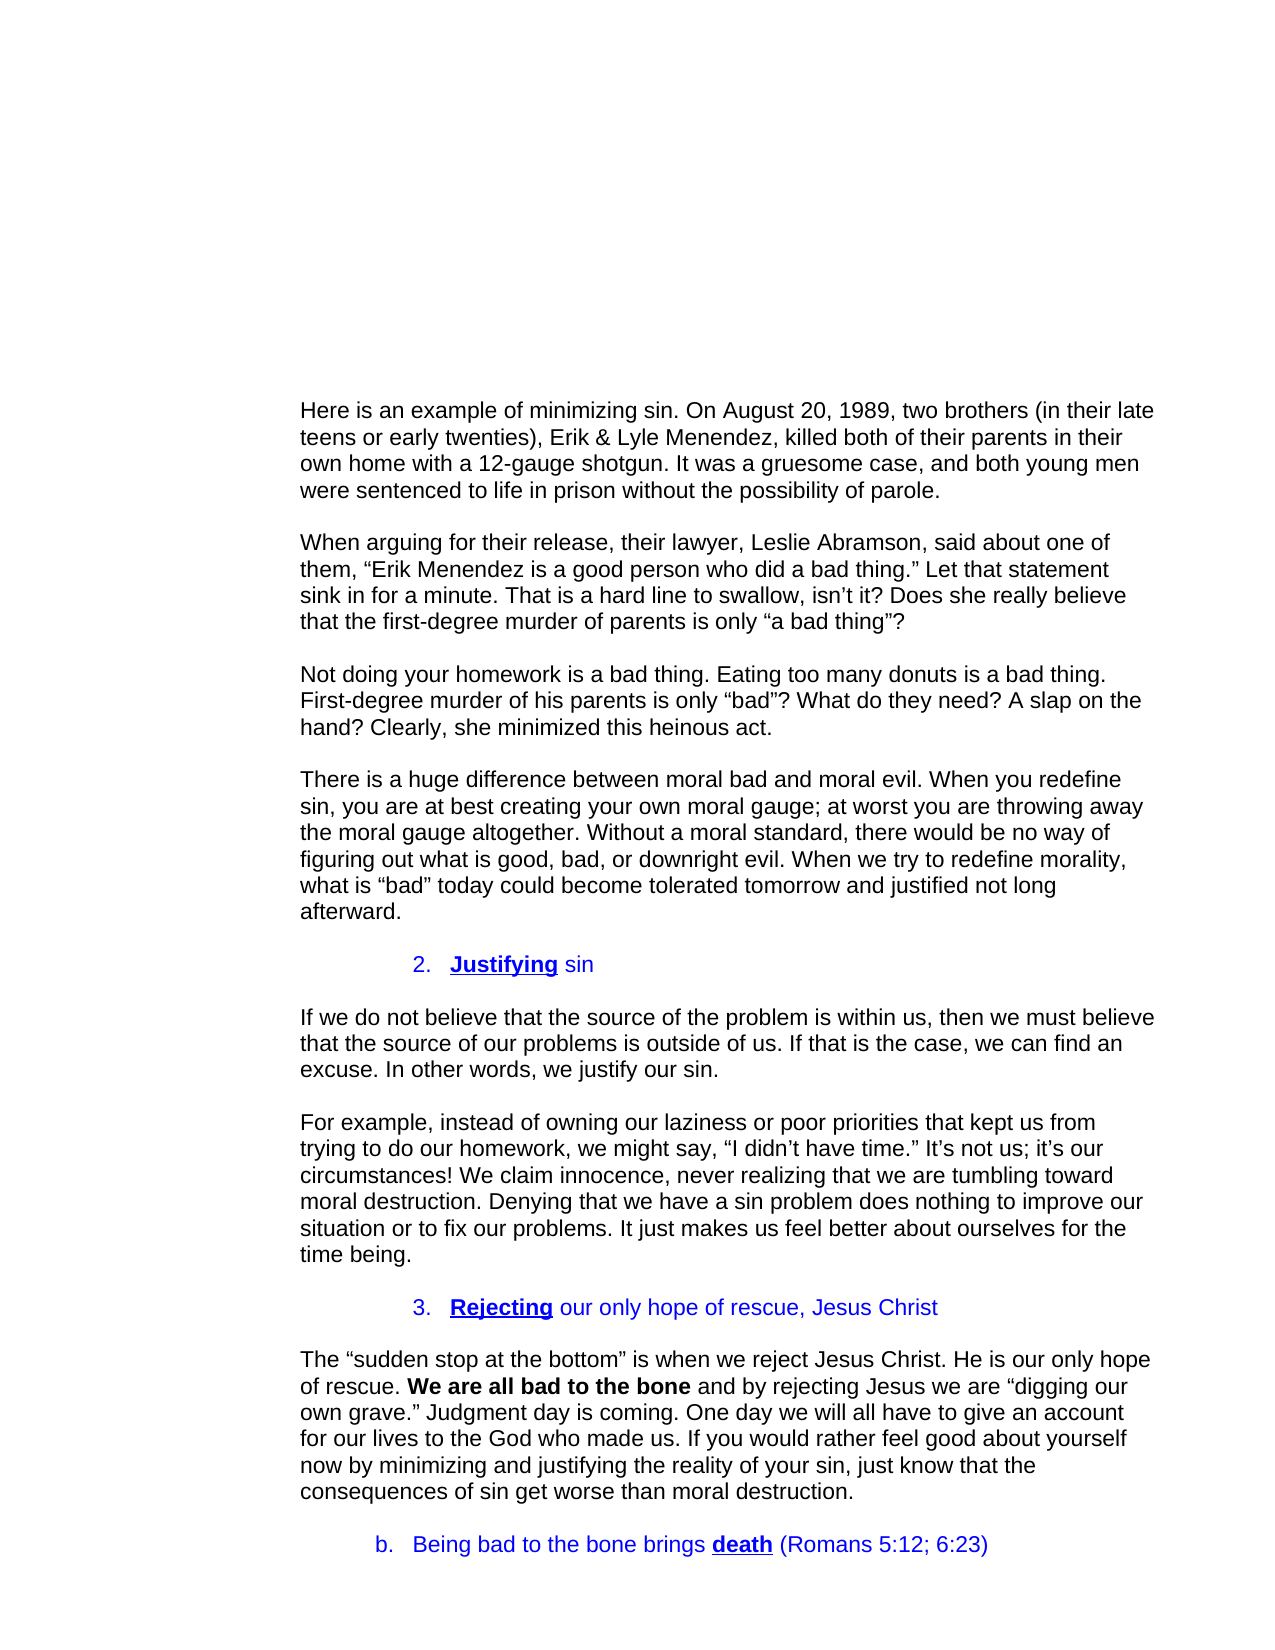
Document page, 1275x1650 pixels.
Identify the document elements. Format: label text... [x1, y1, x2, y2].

text Justifying sin [412, 951, 1155, 977]
text When arguing for their release, their lawyer, Leslie Abramson, said about one of them, “Erik Menendez is a good person who did a bad thing.” Let that statement sink in for a minute. That is a hard line to swallow, isn’t it? Does she really believe that the first-degree murder of parents is only “a bad thing”? [300, 529, 1155, 635]
text Not doing your homework is a bad thing. Eating too many donuts is a bad thing. First-degree murder of his parents is only “bad”? What do they need? A slap on the hand? Clearly, she minimized this heinous act. [300, 661, 1155, 740]
text Being bad to the bone brings death (Romans 5:12; 6:23) [375, 1531, 1155, 1557]
text Here is an example of minimizing sin. On August 20, 1989, two brothers (in their late teens or early twenties), Erik & Lyle Menendez, killed both of their parents in their own home with a 12-gauge shotgun. It was a gruesome case, and both young men were sentenced to life in prison without the possibility of parole. [300, 397, 1155, 503]
text If we do not believe that the source of the problem is within us, then we must believe that the source of our problems is outside of us. If that is the case, we can find an excuse. In other words, we justify our sin. [300, 1004, 1155, 1083]
text For example, instead of owning our laziness or poor priorities that kept us from trying to do our homework, we might say, “I didn’t have time.” It’s not us; it’s our circumstances! We claim innocence, never realizing that we are tumbling toward moral destruction. Denying that we have a sin problem does nothing to improve our situation or to fix our problems. It just makes us feel better about ourselves for the time being. [300, 1109, 1155, 1267]
text The “sudden stop at the bottom” is when we reject Jesus Christ. He is our only hope of rescue. We are all bad to the bone and by rejecting Jesus we are “digging our own grave.” Judgment day is coming. One day we will all have to give an account for our lives to the God who made us. If you would rather feel good about yourself now by minimizing and justifying the reality of your sin, just know that the consequences of sin get worse than moral destruction. [300, 1346, 1155, 1504]
text Rejecting our only hope of rescue, Jesus Christ [412, 1293, 1155, 1320]
text There is a huge difference between moral bad and moral evil. When you redefine sin, you are at best creating your own moral gauge; at worst you are throwing away the moral gauge altogether. Without a moral standard, there would be no way of figuring out what is good, bad, or downright evil. When we try to redefine morality, what is “bad” today could become tolerated tomorrow and justified not long afterward. [300, 766, 1155, 924]
